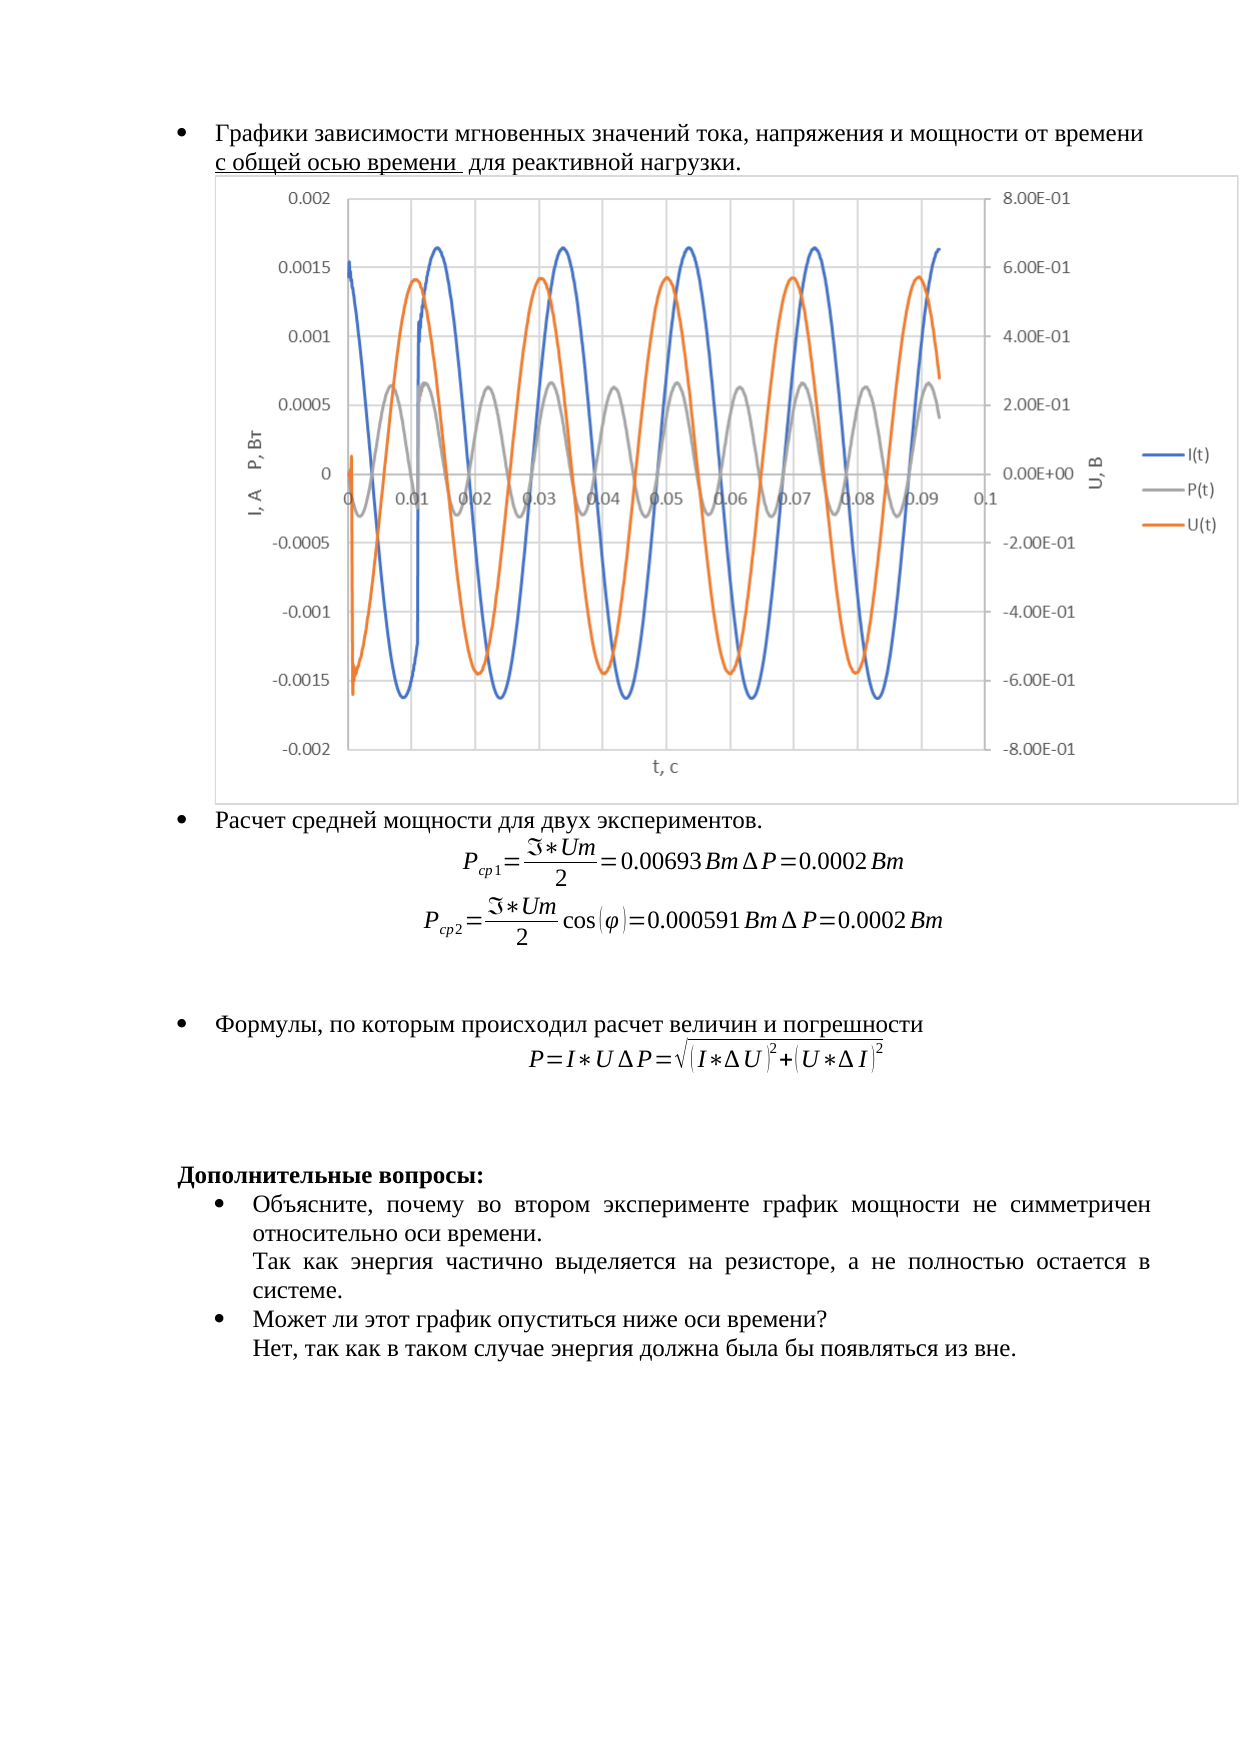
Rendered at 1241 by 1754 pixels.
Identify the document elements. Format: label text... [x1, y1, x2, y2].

list Формулы, по которым происходил расчет величин и погрешности [177, 1009, 1152, 1038]
list Графики зависимости мгновенных значений тока, напряжения и мощности от времени с общей осью времени для реактивной нагрузки. [177, 118, 1152, 176]
list Объясните, почему во втором эксперименте график мощности не симметричен относительно оси времени. [215, 1189, 1152, 1246]
text Так как энергия частично выделяется на резисторе, а не полностью остается в системе. [252, 1246, 1152, 1304]
text Дополнительные вопросы: [177, 1160, 1152, 1189]
picture [214, 175, 1239, 805]
list Расчет средней мощности для двух экспериментов. [177, 805, 1152, 833]
list Может ли этот график опуститься ниже оси времени? [215, 1304, 1152, 1333]
text Нет, так как в таком случае энергия должна была бы появляться из вне. [252, 1333, 1152, 1361]
